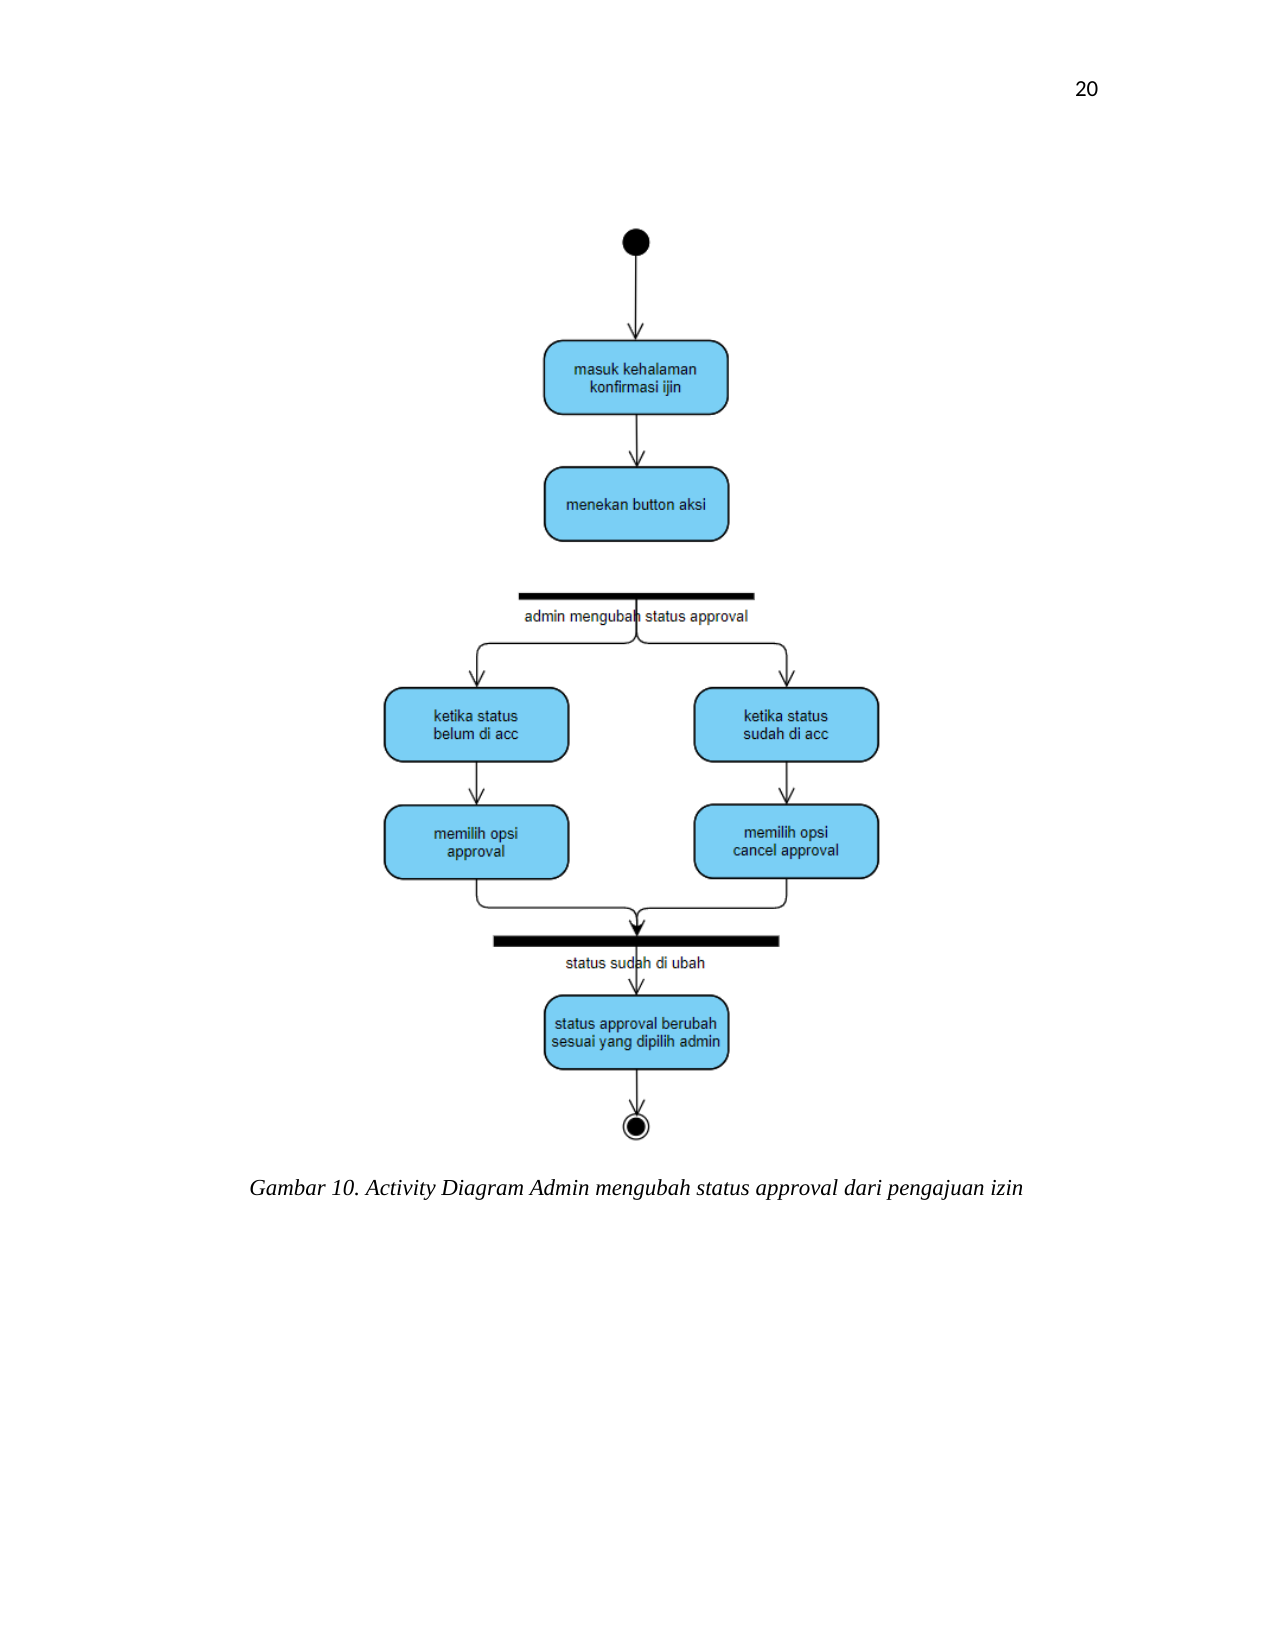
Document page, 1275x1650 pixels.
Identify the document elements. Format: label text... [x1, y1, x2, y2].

picture [360, 206, 915, 1156]
text Gambar 10. Activity Diagram Admin mengubah status approval dari pengajuan izin [177, 1174, 1098, 1200]
